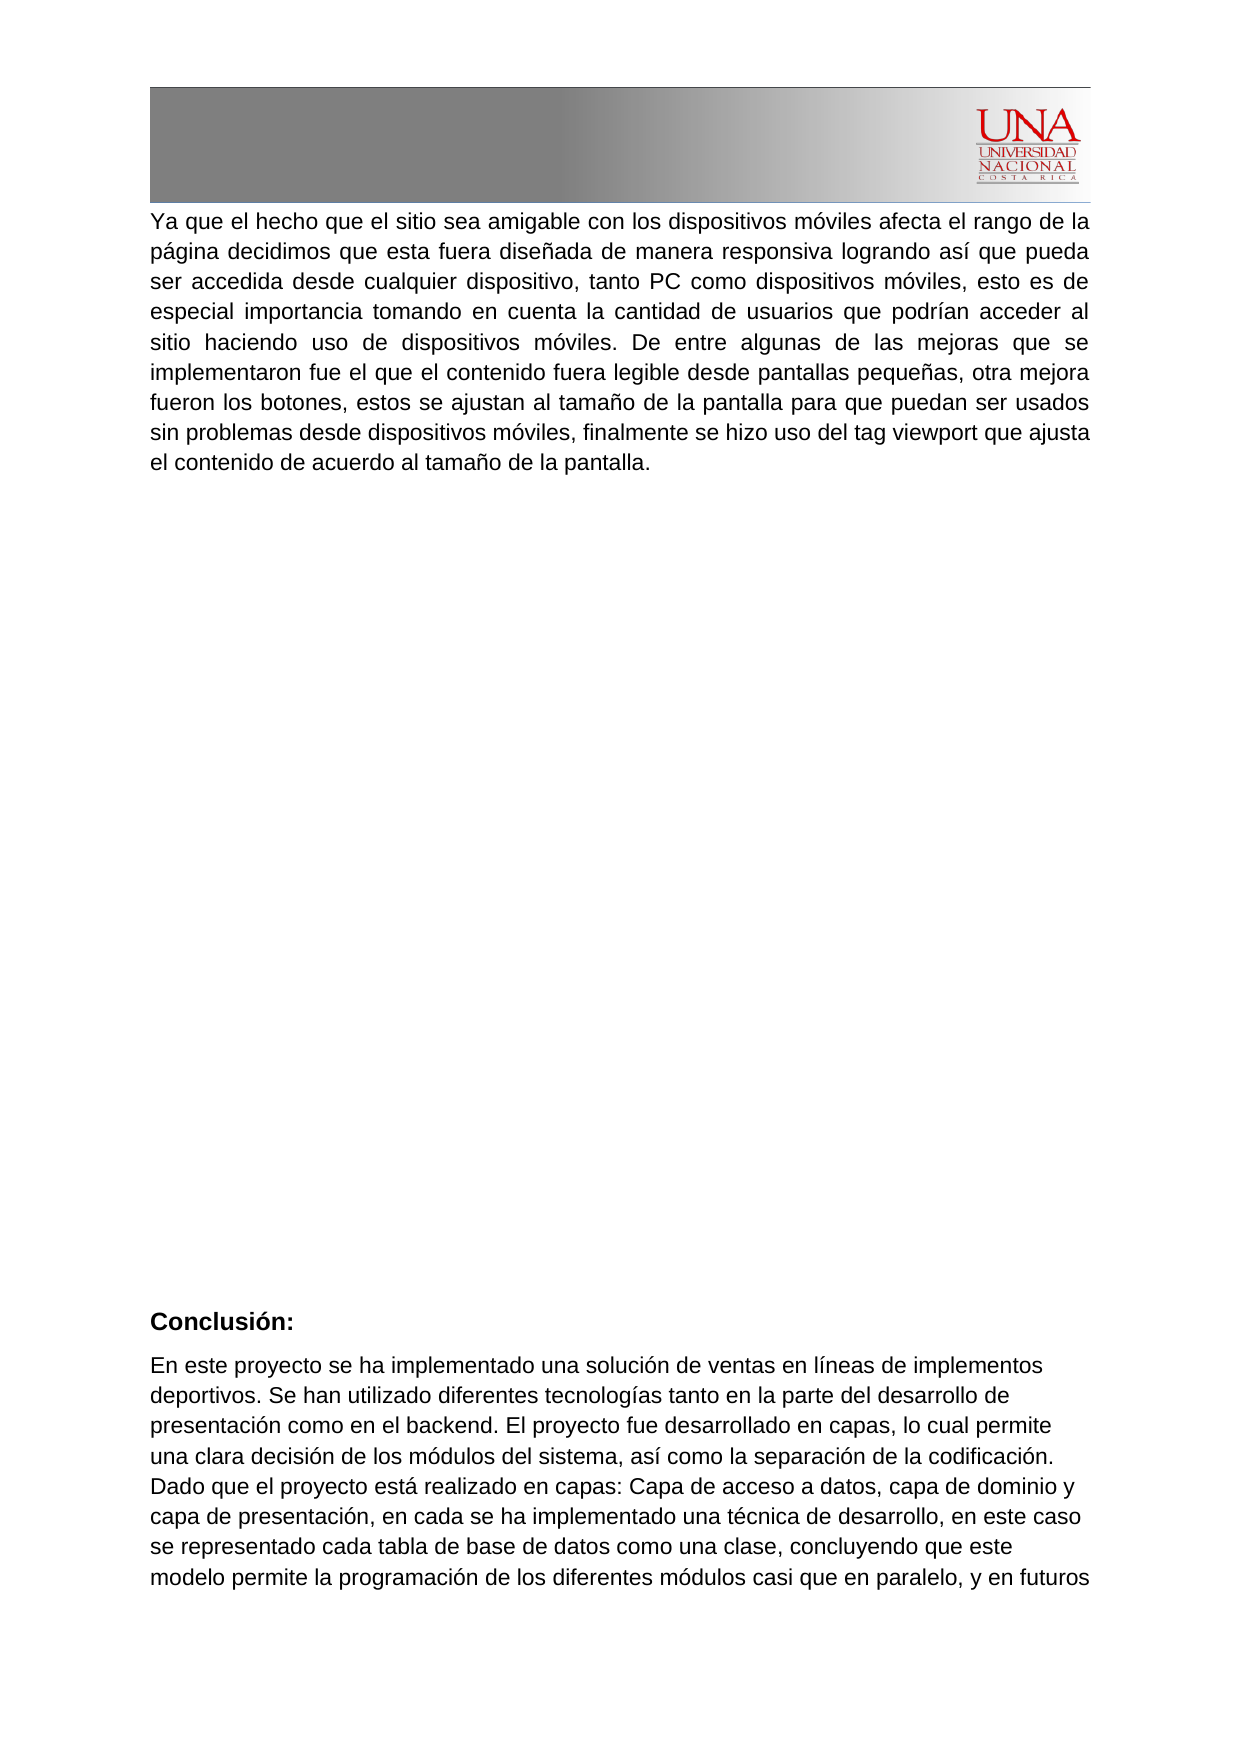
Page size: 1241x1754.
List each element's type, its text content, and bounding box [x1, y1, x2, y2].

subtitle Conclusión: [150, 1307, 1090, 1335]
text Ya que el hecho que el sitio sea amigable con los dispositivos móviles afecta el rango de la página decidimos que esta fuera diseñada de manera responsiva logrando así que pueda ser accedida desde cualquier dispositivo, tanto PC como dispositivos móviles, esto es de especial importancia tomando en cuenta la cantidad de usuarios que podrían acceder al sitio haciendo uso de dispositivos móviles. De entre algunas de las mejoras que se implementaron fue el que el contenido fuera legible desde pantallas pequeñas, otra mejora fueron los botones, estos se ajustan al tamaño de la pantalla para que puedan ser usados sin problemas desde dispositivos móviles, finalmente se hizo uso del tag viewport que ajusta el contenido de acuerdo al tamaño de la pantalla. [150, 208, 1090, 476]
picture [150, 87, 1091, 203]
